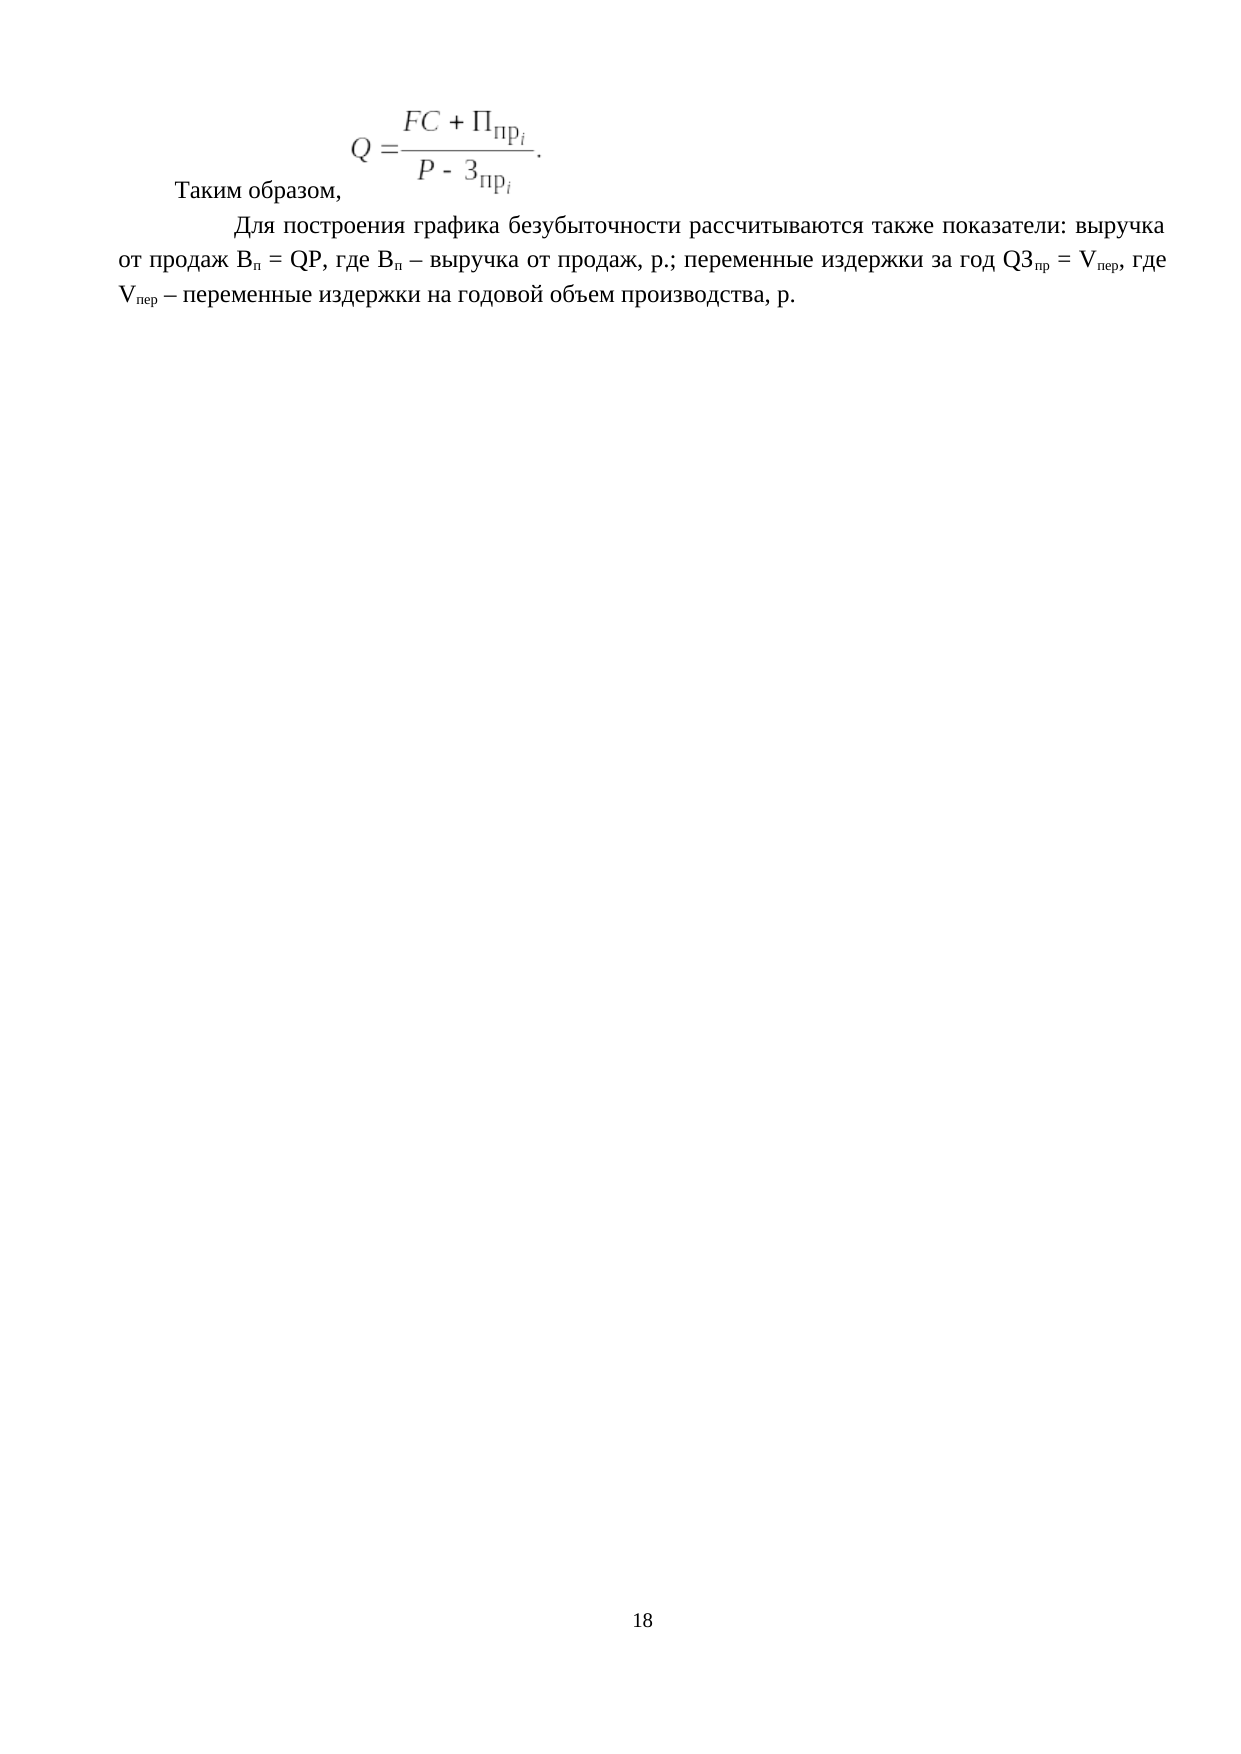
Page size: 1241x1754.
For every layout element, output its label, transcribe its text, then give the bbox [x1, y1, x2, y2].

text Для построения графика безубыточности рассчитываются также показатели: выручка от продаж Вп = QP, где Вп – выручка от продаж, р.; переменные издержки за год QЗпр = Vпер, где Vпер – переменные издержки на годовой объем производства, р. [118, 210, 1167, 308]
text Таким образом, [118, 103, 1167, 204]
